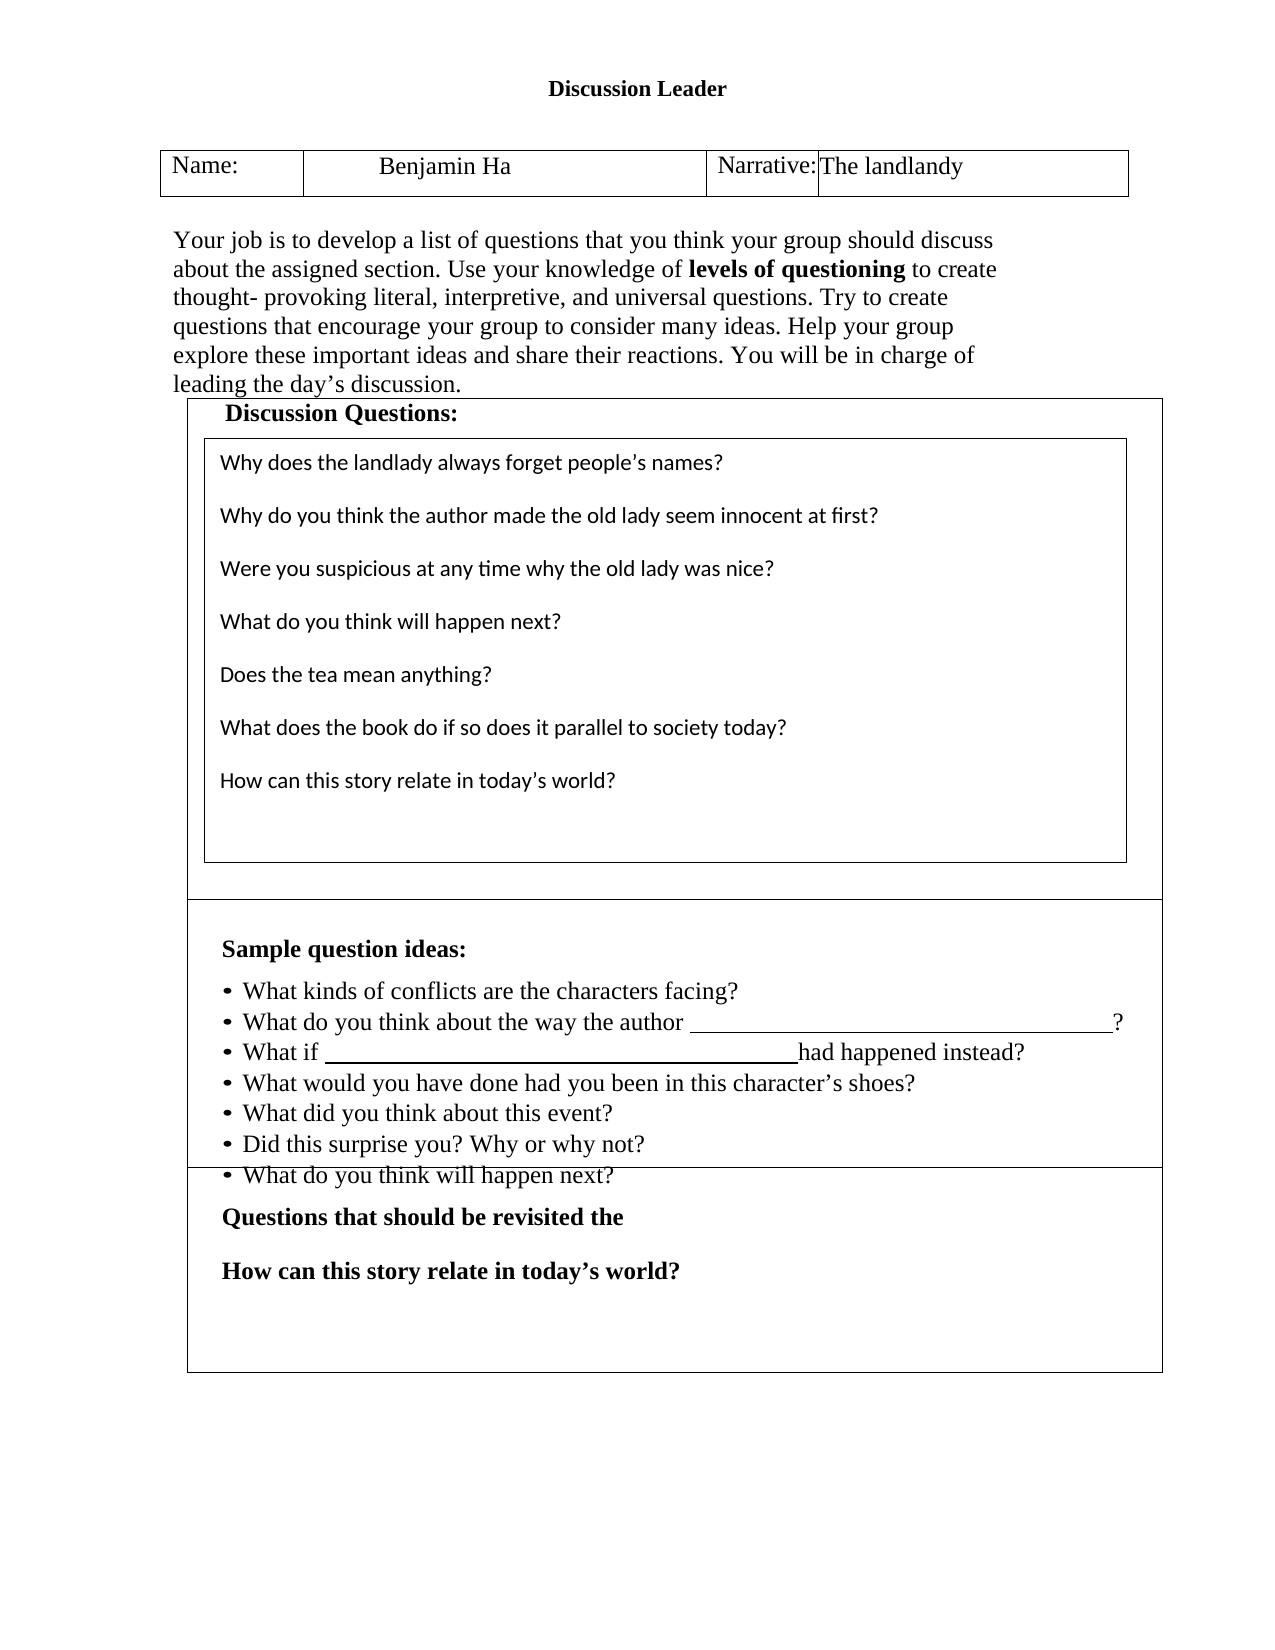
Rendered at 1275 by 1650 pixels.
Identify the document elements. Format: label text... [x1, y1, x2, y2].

text • What if had happened instead? [222, 1037, 1127, 1066]
text • Did this surprise you? Why or why not? [222, 1129, 1127, 1158]
text Discussion Questions: [150, 397, 1127, 426]
table_header Narrative: [707, 151, 818, 196]
table_header Name: [161, 151, 303, 196]
text Questions that should be revisited the [150, 1202, 1125, 1231]
text Your job is to develop a list of questions that you think your group should discuss about the assigned section. Use your knowledge of levels of questioning to create thought- provoking literal, interpretive, and universal questions. Try to create questions that encourage your group to consider many ideas. Help your group explore these important ideas and share their reactions. You will be in charge of leading the day’s discussion. [173, 225, 1020, 397]
table_header The landlandy [819, 151, 1128, 196]
text How can this story relate in today’s world? [150, 1256, 1125, 1285]
text • What do you think will happen next? [222, 1160, 1127, 1188]
text Sample question ideas: [150, 934, 1127, 962]
text • What would you have done had you been in this character’s shoes? [222, 1068, 1127, 1097]
table_header Benjamin Ha [304, 151, 706, 196]
text • What did you think about this event? [222, 1098, 1127, 1127]
text • What do you think about the way the author ? [222, 1007, 1127, 1036]
text • What kinds of conflicts are the characters facing? [222, 976, 1127, 1005]
